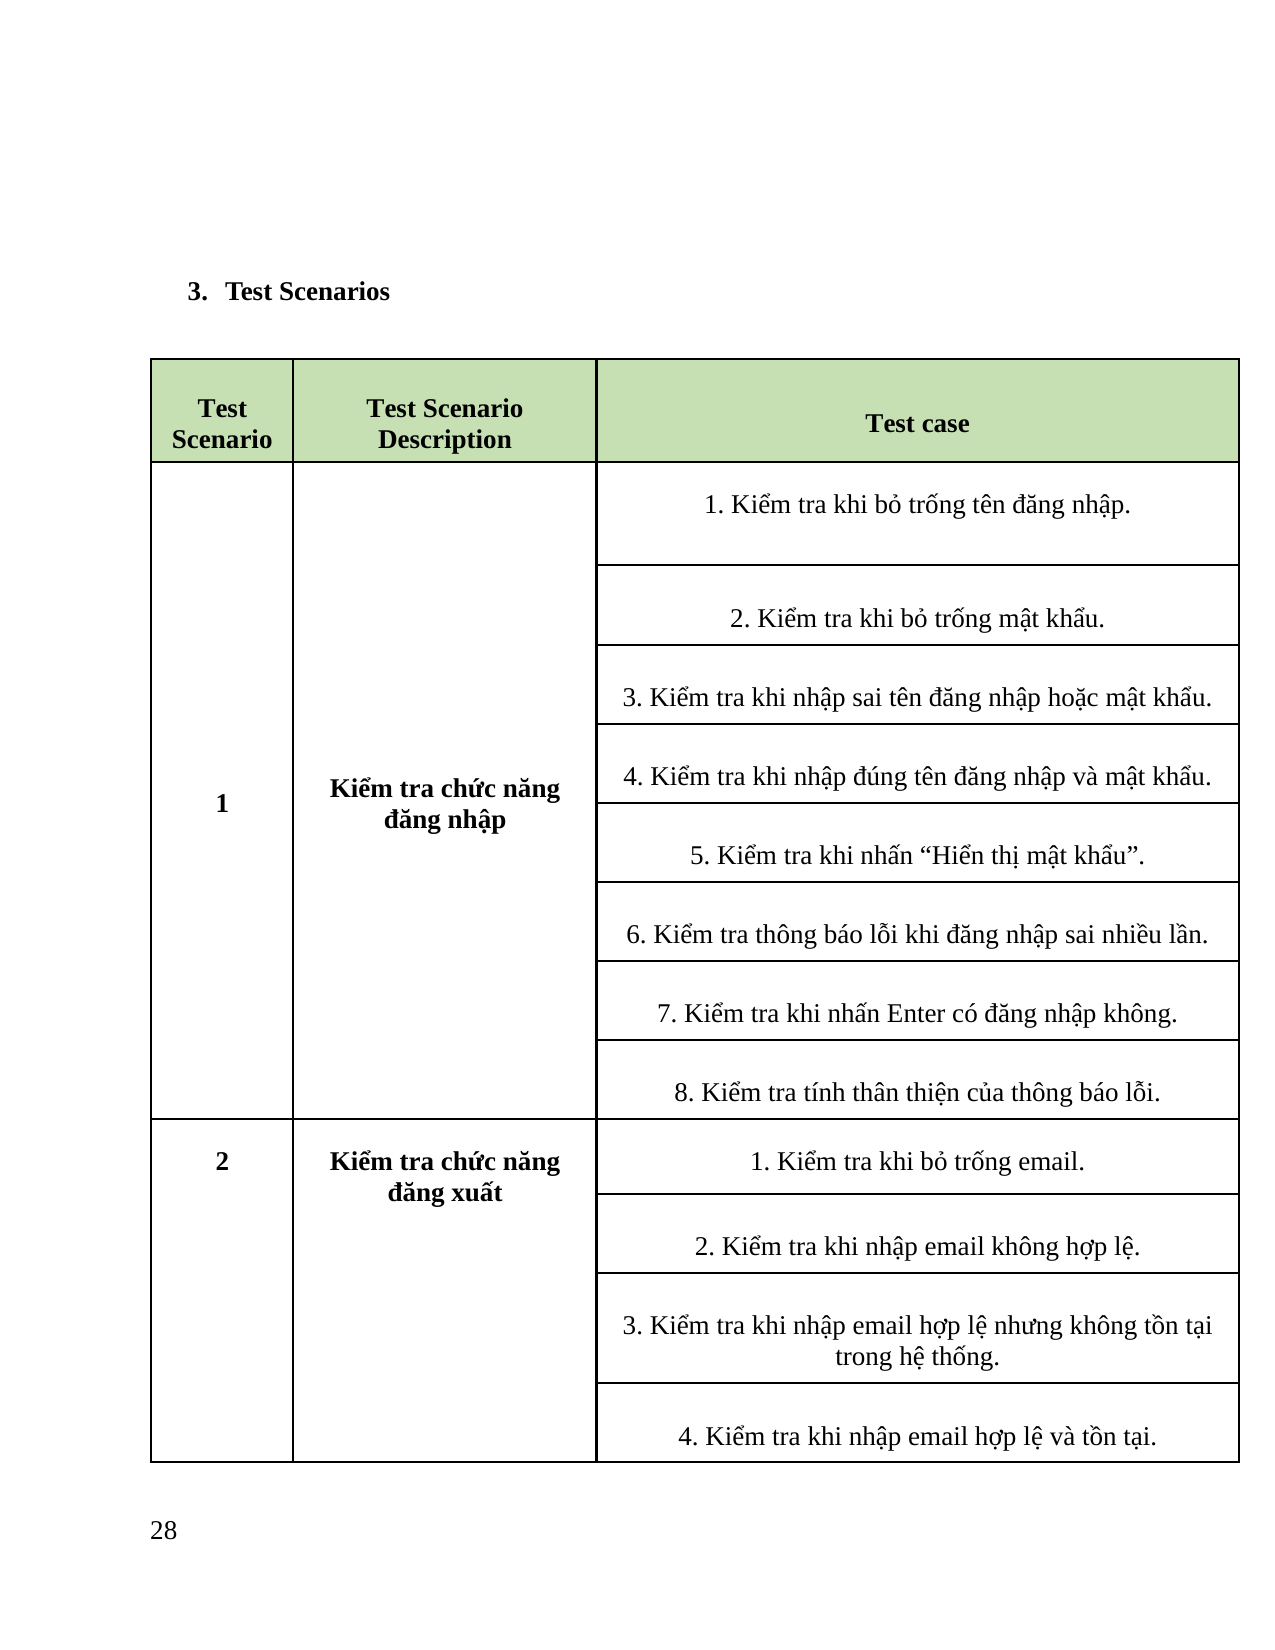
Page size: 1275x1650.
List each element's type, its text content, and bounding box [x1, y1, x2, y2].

table_cell 2. Kiểm tra khi nhập email không hợp lệ. [598, 1195, 1238, 1272]
table_header Test case [598, 360, 1238, 461]
table_cell 3. Kiểm tra khi nhập sai tên đăng nhập hoặc mật khẩu. [598, 646, 1238, 722]
table_header Test Scenario [152, 360, 292, 461]
table_cell 7. Kiểm tra khi nhấn Enter có đăng nhập không. [598, 962, 1238, 1039]
table_cell 2 [152, 1120, 292, 1461]
table_cell 1. Kiểm tra khi bỏ trống tên đăng nhập. [598, 463, 1238, 564]
table_cell 4. Kiểm tra khi nhập đúng tên đăng nhập và mật khẩu. [598, 725, 1238, 802]
list Test Scenarios [187, 274, 1125, 306]
table_cell 1. Kiểm tra khi bỏ trống email. [598, 1120, 1238, 1193]
table_cell 4. Kiểm tra khi nhập email hợp lệ và tồn tại. [598, 1384, 1238, 1461]
table_cell 2. Kiểm tra khi bỏ trống mật khẩu. [598, 566, 1238, 643]
table_cell Kiểm tra chức năng đăng nhập [294, 463, 595, 1118]
table_cell 1 [152, 463, 292, 1118]
table_cell 6. Kiểm tra thông báo lỗi khi đăng nhập sai nhiều lần. [598, 883, 1238, 960]
table_cell 5. Kiểm tra khi nhấn “Hiển thị mật khẩu”. [598, 804, 1238, 881]
table_cell Kiểm tra chức năng đăng xuất [294, 1120, 595, 1461]
table_cell 3. Kiểm tra khi nhập email hợp lệ nhưng không tồn tại trong hệ thống. [598, 1274, 1238, 1382]
table_cell 8. Kiểm tra tính thân thiện của thông báo lỗi. [598, 1041, 1238, 1118]
table_header Test Scenario Description [294, 360, 595, 461]
